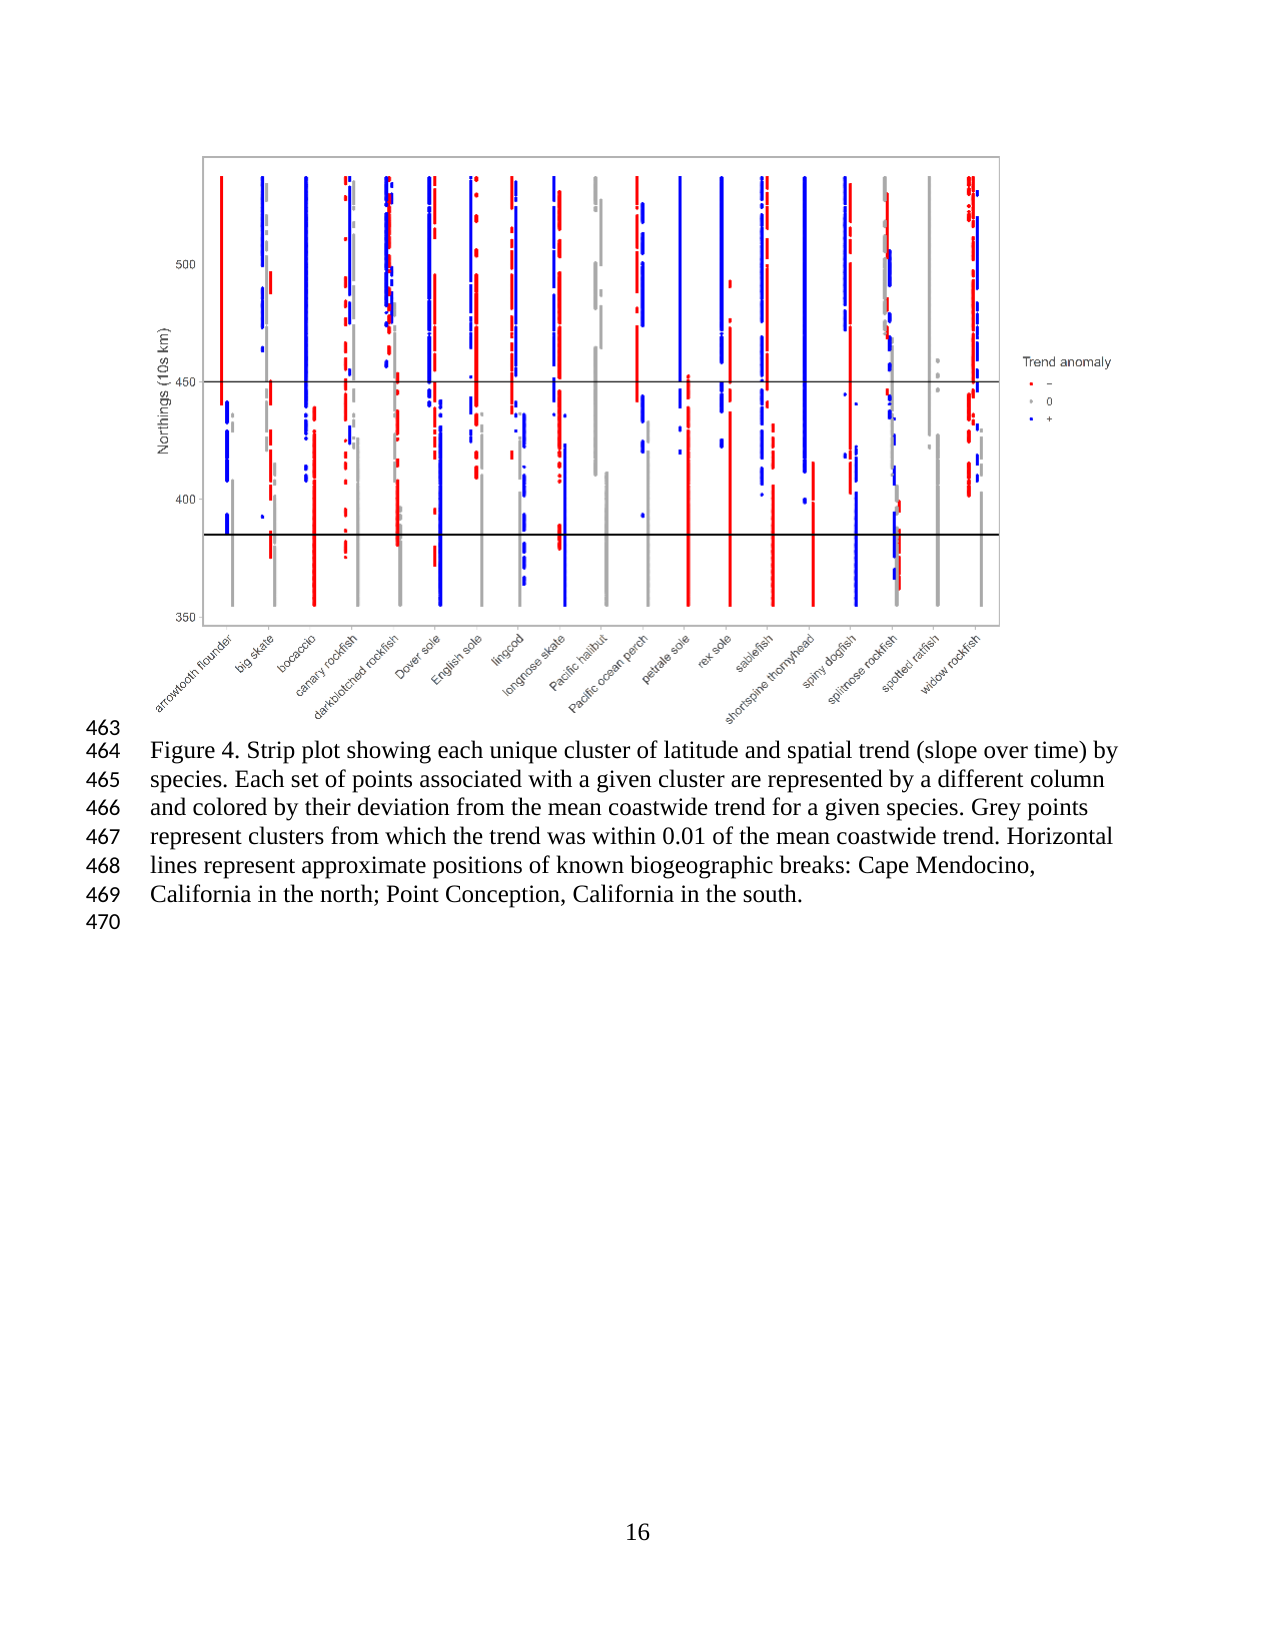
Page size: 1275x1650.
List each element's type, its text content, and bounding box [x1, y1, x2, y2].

text Figure 4. Strip plot showing each unique cluster of latitude and spatial trend (slope over time) by species. Each set of points associated with a given cluster are represented by a different column and colored by their deviation from the mean coastwide trend for a given species. Grey points represent clusters from which the trend was within 0.01 of the mean coastwide trend. Horizontal lines represent approximate positions of known biogeographic breaks: Cape Mendocino, California in the north; Point Conception, California in the south. [150, 735, 1125, 907]
picture [150, 150, 1125, 735]
